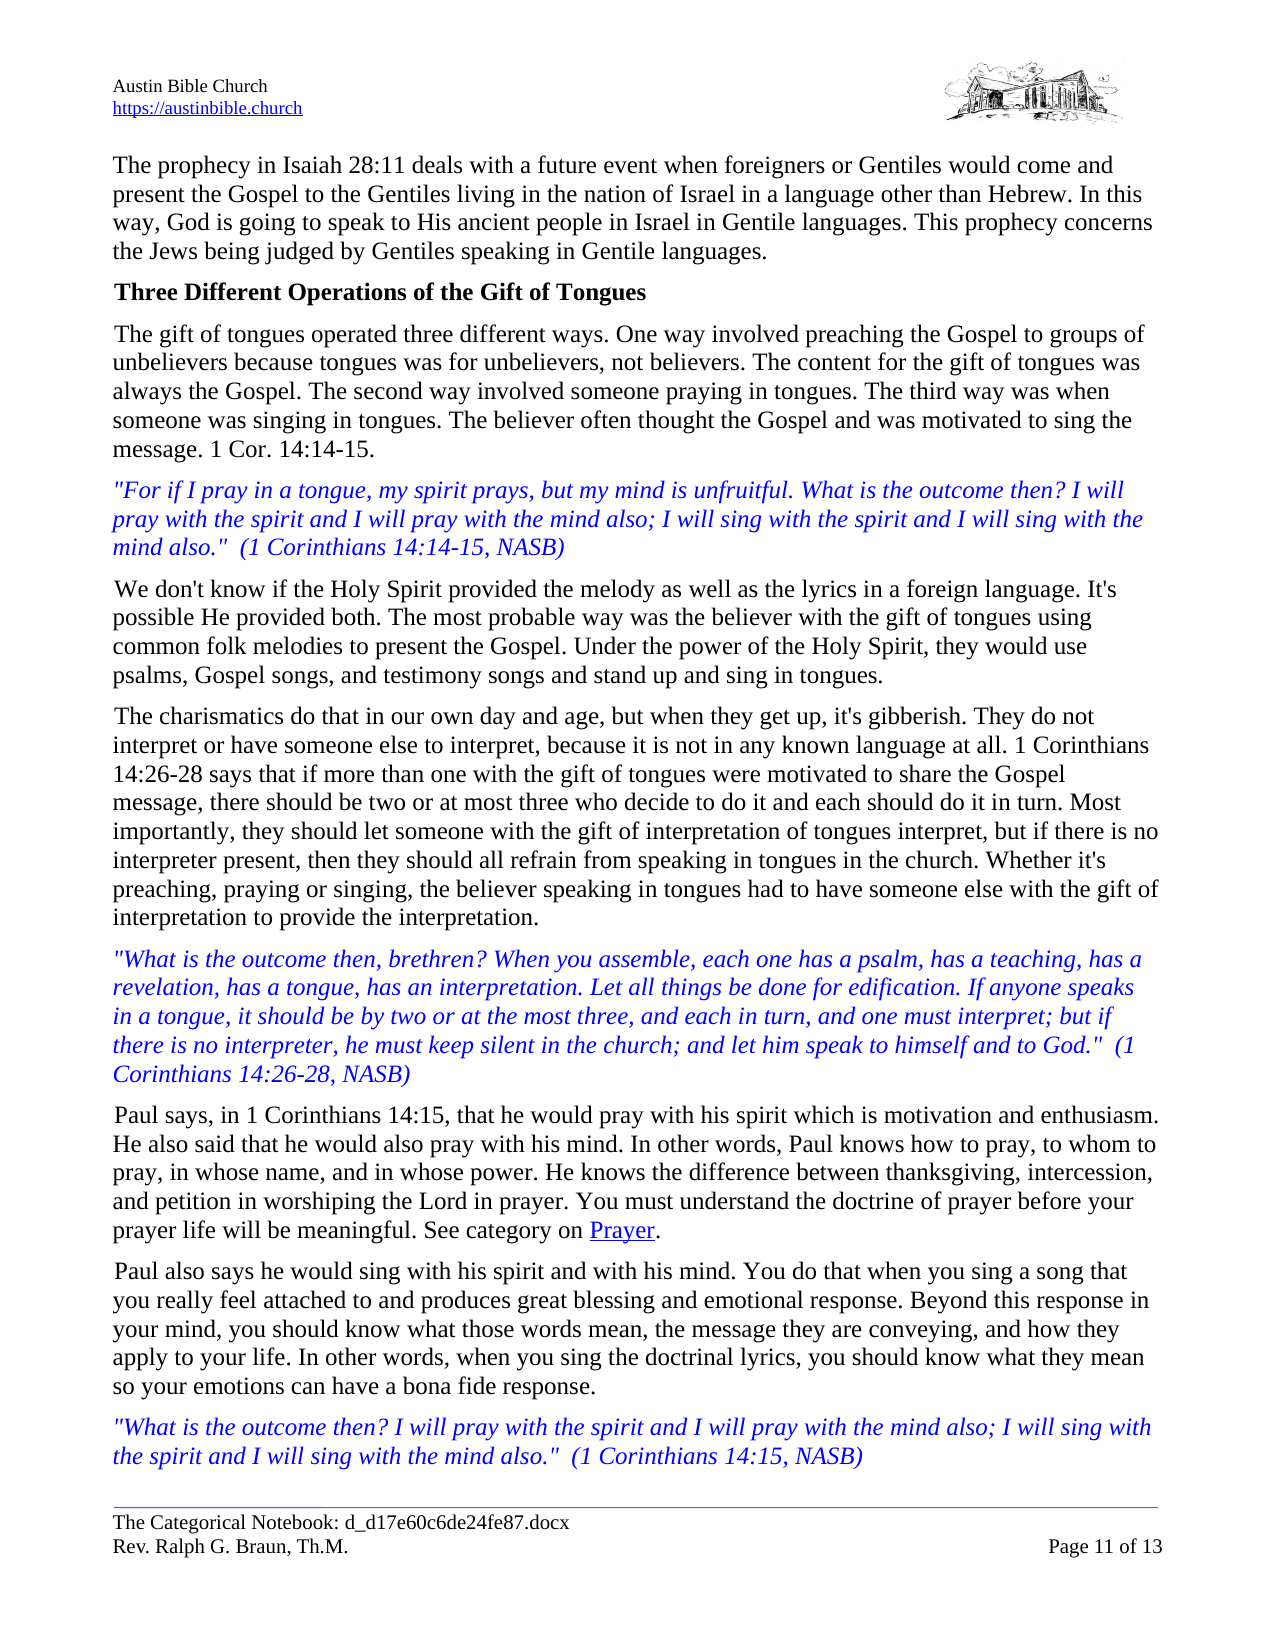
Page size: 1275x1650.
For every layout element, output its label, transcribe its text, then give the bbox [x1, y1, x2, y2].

text "What is the outcome then? I will pray with the spirit and I will pray with the mind also; I will sing with the spirit and I will sing with the mind also." (1 Corinthians 14:15, NASB) [112, 1412, 1162, 1470]
text "What is the outcome then, brethren? When you assemble, each one has a psalm, has a teaching, has a revelation, has a tongue, has an interpretation. Let all things be done for edification. If anyone speaks in a tongue, it should be by two or at the most three, and each in turn, and one must interpret; but if there is no interpreter, he must keep silent in the church; and let him speak to himself and to God." (1 Corinthians 14:26-28, NASB) [112, 944, 1162, 1087]
text "For if I pray in a tongue, my spirit prays, but my mind is unfruitful. What is the outcome then? I will pray with the spirit and I will pray with the mind also; I will sing with the spirit and I will sing with the mind also." (1 Corinthians 14:14-15, NASB) [112, 475, 1162, 561]
text Paul also says he would sing with his spirit and with his mind. You do that when you sing a song that you really feel attached to and produces great blessing and emotional response. Beyond this response in your mind, you should know what those words mean, the message they are conveying, and how they apply to your life. In other words, when you sing the doctrinal lyrics, you should know what they mean so your emotions can have a bona fide response. [112, 1256, 1162, 1400]
text The gift of tongues operated three different ways. One way involved preaching the Gospel to groups of unbelievers because tongues was for unbelievers, not believers. The content for the gift of tongues was always the Gospel. The second way involved someone praying in tongues. The third way was when someone was singing in tongues. The believer often thought the Gospel and was motivated to sing the message. 1 Cor. 14:14-15. [112, 319, 1162, 462]
text Paul says, in 1 Corinthians 14:15, that he would pray with his spirit which is motivation and enthusiasm. He also said that he would also pray with his mind. In other words, Paul knows how to pray, to whom to pray, in whose name, and in whose power. He knows the difference between thanksgiving, intercession, and petition in worshiping the Lord in prayer. You must understand the doctrine of prayer before your prayer life will be meaningful. See category on Prayer. [112, 1100, 1162, 1244]
picture [944, 58, 1124, 125]
text The charismatics do that in our own day and age, but when they get up, it's gibberish. They do not interpret or have someone else to interpret, because it is not in any known language at all. 1 Corinthians 14:26-28 says that if more than one with the gift of tongues were motivated to share the Gospel message, there should be two or at most three who decide to do it and each should do it in turn. Most importantly, they should let someone with the gift of interpretation of tongues interpret, but if there is no interpreter present, then they should all refrain from speaking in tongues in the church. Whether it's preaching, praying or singing, the believer speaking in tongues had to have someone else with the gift of interpretation to provide the interpretation. [112, 701, 1162, 931]
text Three Different Operations of the Gift of Tongues [112, 277, 1162, 306]
text We don't know if the Holy Spirit provided the melody as well as the lyrics in a foreign language. It's possible He provided both. The most probable way was the believer with the gift of tongues using common folk melodies to present the Gospel. Under the power of the Holy Spirit, they would use psalms, Gospel songs, and testimony songs and stand up and sing in tongues. [112, 574, 1162, 689]
